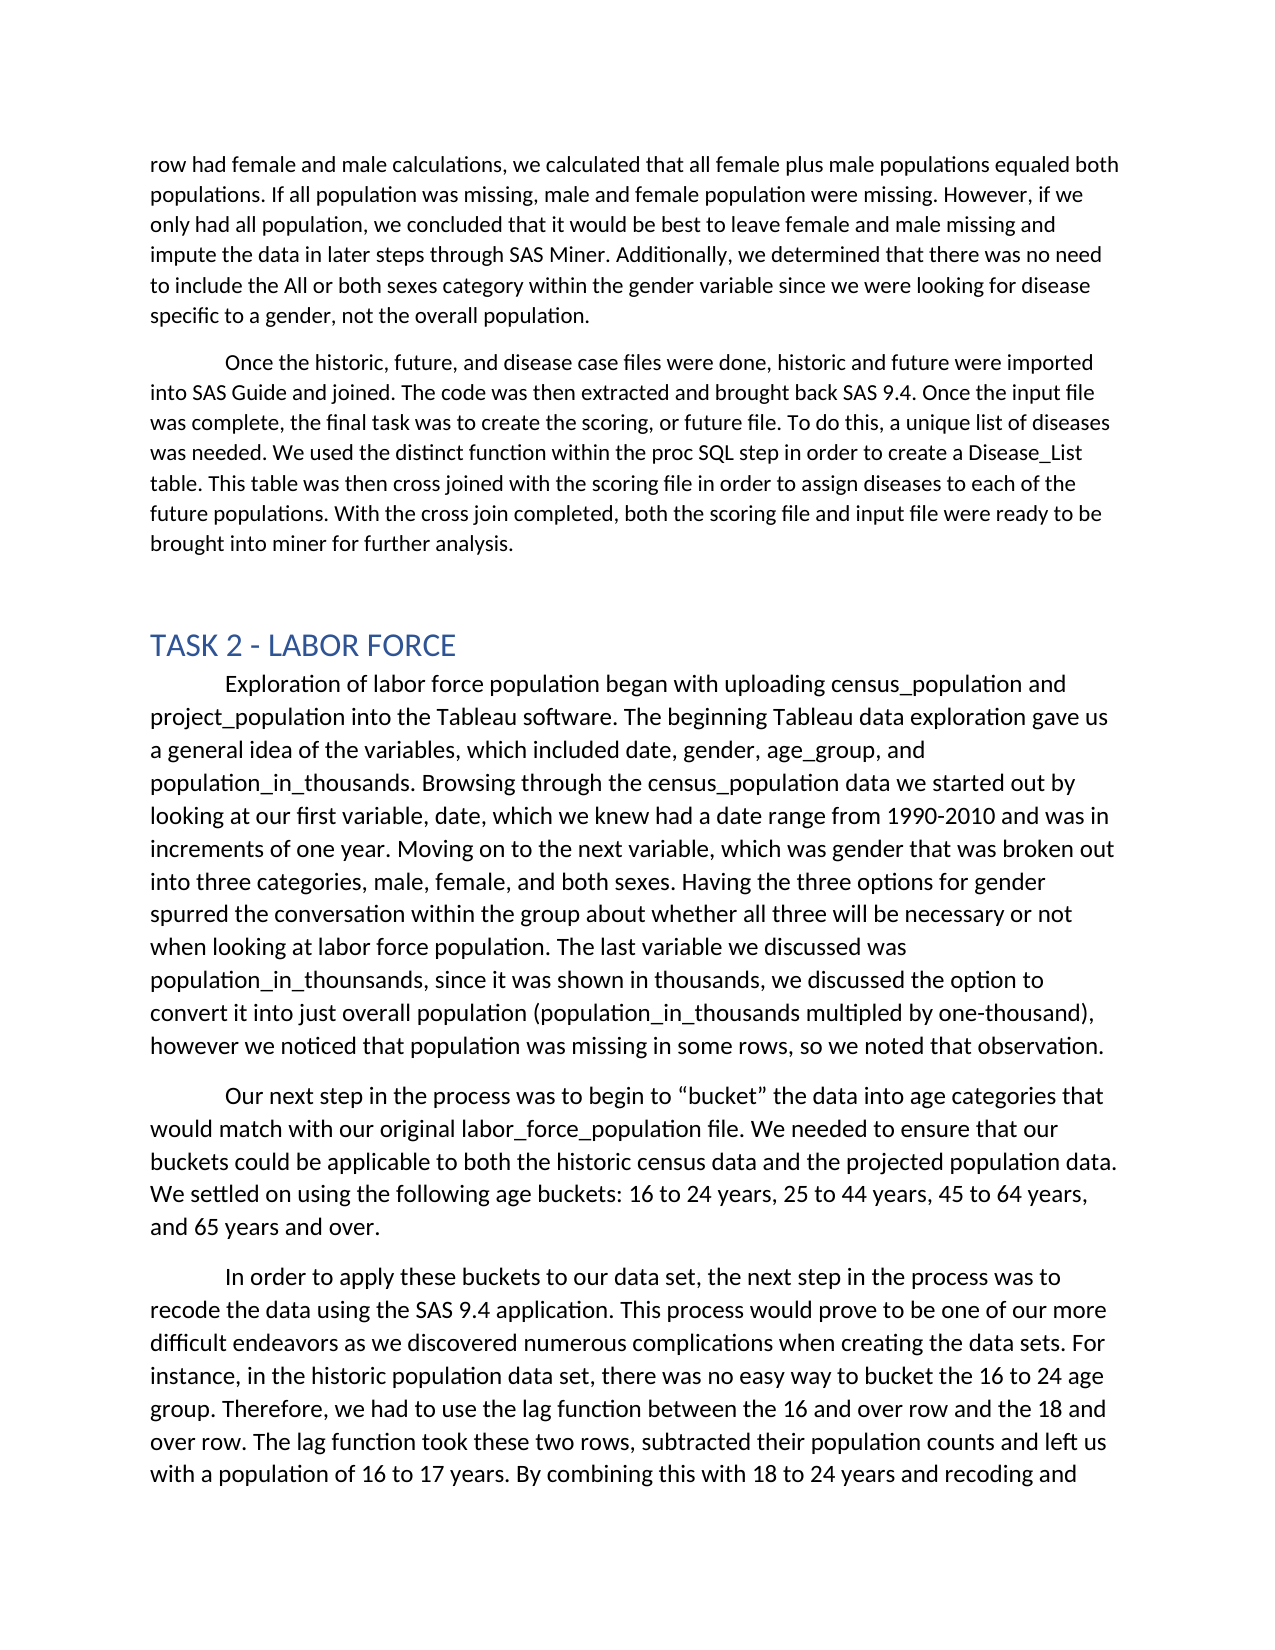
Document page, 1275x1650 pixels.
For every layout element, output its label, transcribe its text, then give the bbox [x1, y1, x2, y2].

text Once the historic, future, and disease case files were done, historic and future were imported into SAS Guide and joined. The code was then extracted and brought back SAS 9.4. Once the input file was complete, the final task was to create the scoring, or future file. To do this, a unique list of diseases was needed. We used the distinct function within the proc SQL step in order to create a Disease_List table. This table was then cross joined with the scoring file in order to assign diseases to each of the future populations. With the cross join completed, both the scoring file and input file were ready to be brought into miner for further analysis. [150, 348, 1125, 557]
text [150, 150, 1125, 329]
subtitle Task 2 - Labor Force [150, 624, 1125, 665]
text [150, 1261, 1125, 1489]
text Exploration of labor force population began with uploading census_population and project_population into the Tableau software. The beginning Tableau data exploration gave us a general idea of the variables, which included date, gender, age_group, and population_in_thousands. Browsing through the census_population data we started out by looking at our first variable, date, which we knew had a date range from 1990-2010 and was in increments of one year. Moving on to the next variable, which was gender that was broken out into three categories, male, female, and both sexes. Having the three options for gender spurred the conversation within the group about whether all three will be necessary or not when looking at labor force population. The last variable we discussed was population_in_thounsands, since it was shown in thousands, we discussed the option to convert it into just overall population (population_in_thousands multipled by one-thousand), however we noticed that population was missing in some rows, so we noted that observation. [150, 668, 1125, 1061]
text Our next step in the process was to begin to “bucket” the data into age categories that would match with our original labor_force_population file. We needed to ensure that our buckets could be applicable to both the historic census data and the projected population data. We settled on using the following age buckets: 16 to 24 years, 25 to 44 years, 45 to 64 years, and 65 years and over. [150, 1080, 1125, 1242]
